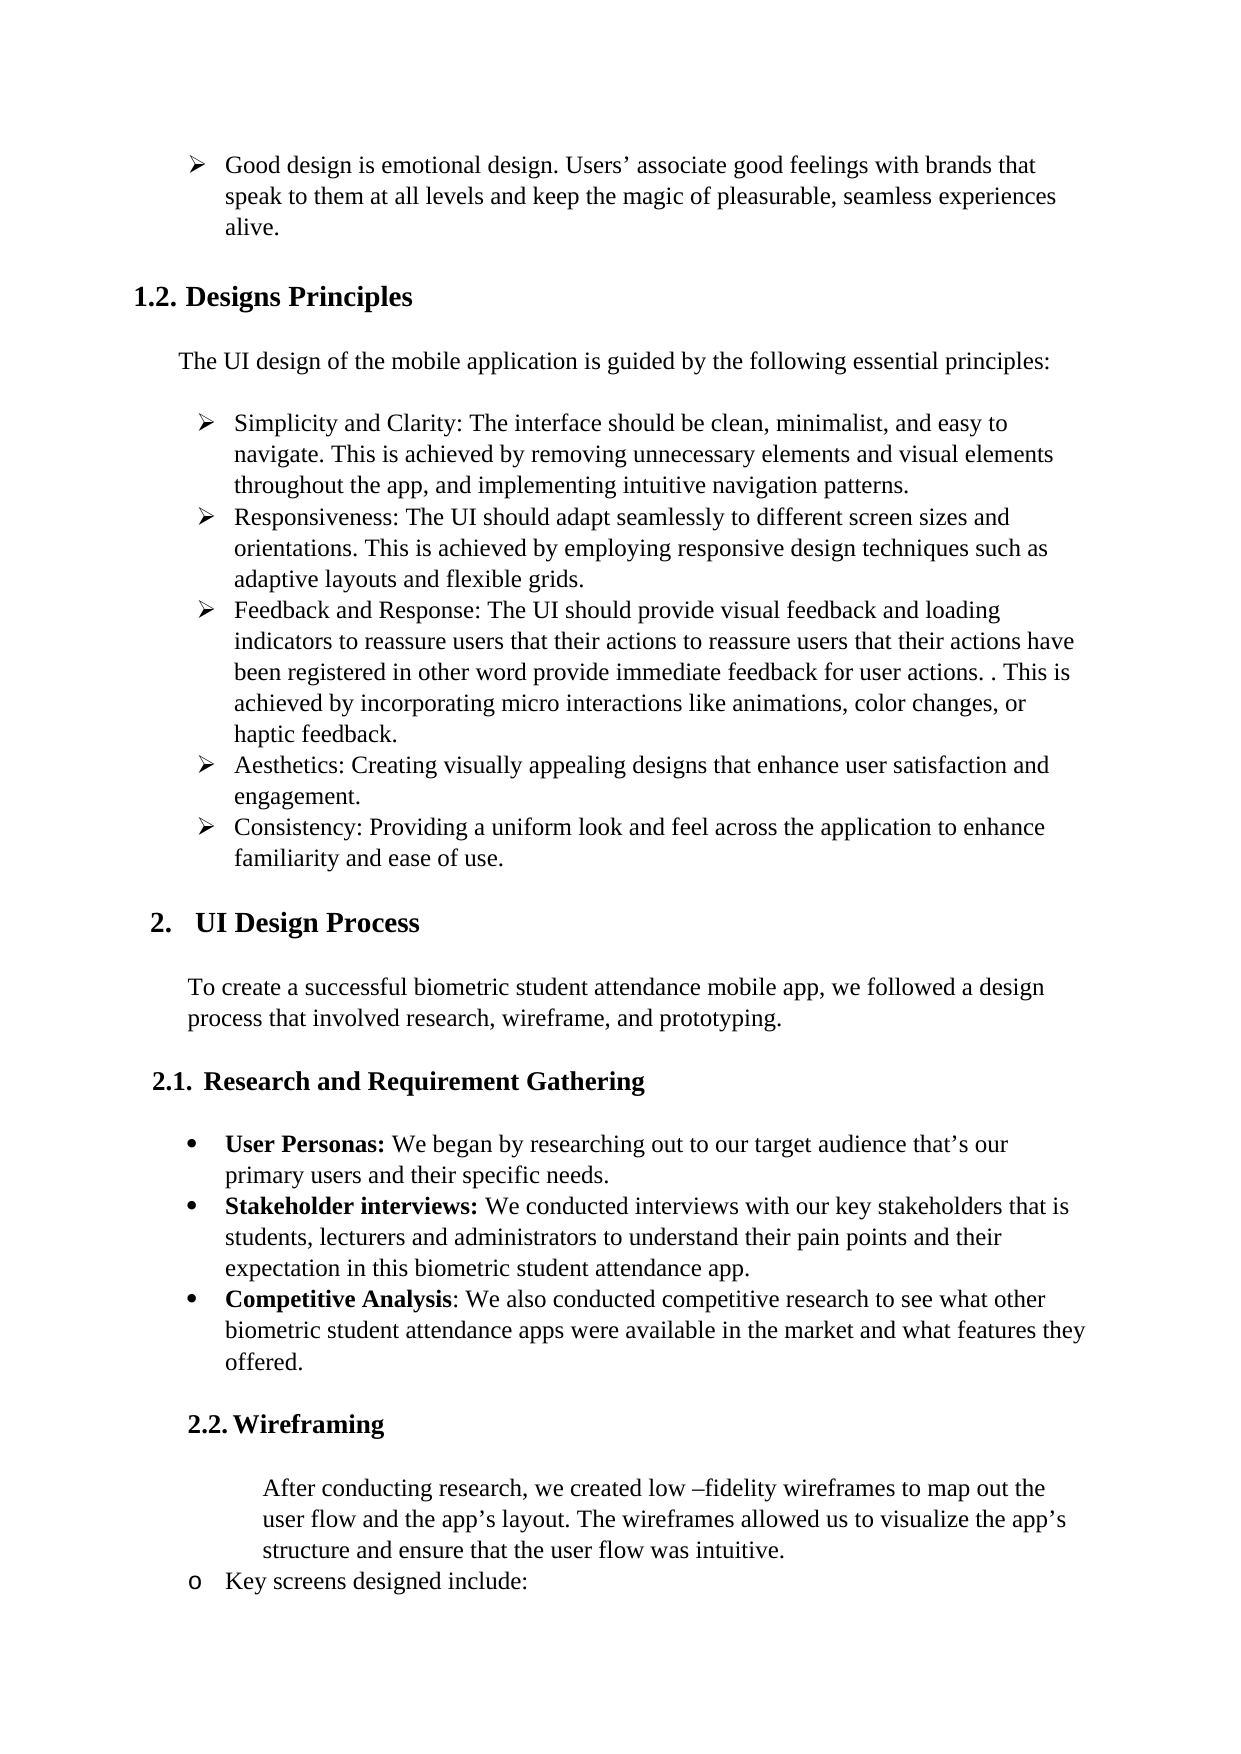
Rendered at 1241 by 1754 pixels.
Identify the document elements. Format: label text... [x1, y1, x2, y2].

list Key screens designed include: [187, 1566, 1090, 1597]
list Stakeholder interviews: We conducted interviews with our key stakeholders that is students, lecturers and administrators to understand their pain points and their expectation in this biometric student attendance app. [187, 1191, 1090, 1282]
list Consistency: Providing a uniform look and feel across the application to enhance familiarity and ease of use. [196, 812, 1090, 872]
list To create a successful biometric student attendance mobile app, we followed a design process that involved research, wireframe, and prototyping. [187, 972, 1090, 1031]
list After conducting research, we created low –fidelity wireframes to map out the user flow and the app’s layout. The wireframes allowed us to visualize the app’s structure and ensure that the user flow was intuitive. [262, 1473, 1090, 1564]
list Good design is emotional design. Users’ associate good feelings with brands that speak to them at all levels and keep the magic of pleasurable, seamless experiences alive. [187, 150, 1090, 241]
list User Personas: We began by researching out to our target audience that’s our primary users and their specific needs. [187, 1129, 1090, 1189]
list UI Design Process [150, 905, 1090, 939]
list Competitive Analysis: We also conducted competitive research to see what other biometric student attendance apps were available in the market and what features they offered. [187, 1284, 1090, 1375]
list Designs Principles [133, 279, 1090, 313]
list Responsiveness: The UI should adapt seamlessly to different screen sizes and orientations. This is achieved by employing responsive design techniques such as adaptive layouts and flexible grids. [196, 502, 1090, 592]
list Aesthetics: Creating visually appealing designs that enhance user satisfaction and engagement. [196, 750, 1090, 810]
list Wireframing [187, 1409, 1090, 1440]
list The UI design of the mobile application is guided by the following essential principles: [178, 346, 1090, 375]
list Simplicity and Clarity: The interface should be clean, minimalist, and easy to navigate. This is achieved by removing unnecessary elements and visual elements throughout the app, and implementing intuitive navigation patterns. [196, 408, 1090, 499]
list Feedback and Response: The UI should provide visual feedback and loading indicators to reassure users that their actions to reassure users that their actions have been registered in other word provide immediate feedback for user actions. . This is achieved by incorporating micro interactions like animations, color changes, or haptic feedback. [196, 595, 1090, 748]
list Research and Requirement Gathering [152, 1065, 1090, 1096]
